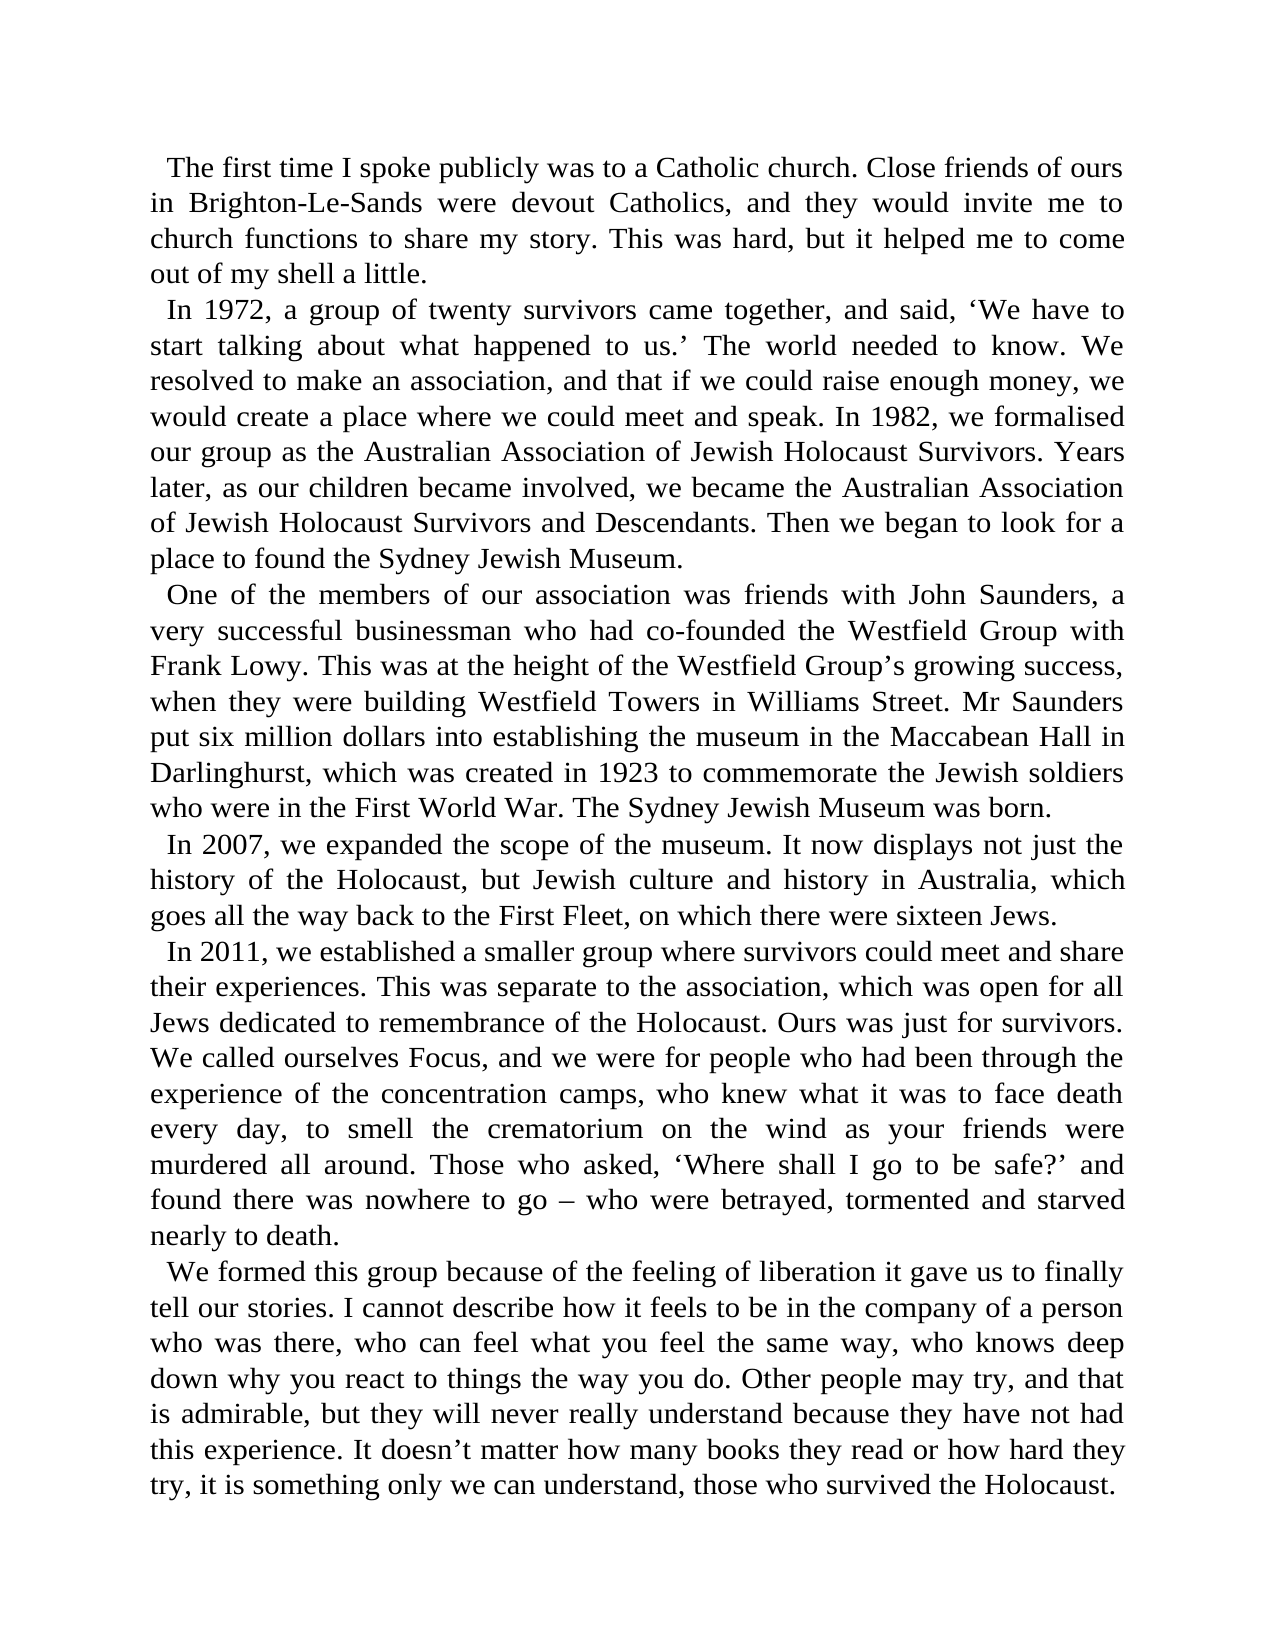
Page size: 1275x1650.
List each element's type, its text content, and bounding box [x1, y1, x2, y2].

text One of the members of our association was friends with John Saunders, a very successful businessman who had co-founded the Westfield Group with Frank Lowy. This was at the height of the Westfield Group’s growing success, when they were building Westfield Towers in Williams Street. Mr Saunders put six million dollars into establishing the museum in the Maccabean Hall in Darlinghurst, which was created in 1923 to commemorate the Jewish soldiers who were in the First World War. The Sydney Jewish Museum was born. [150, 577, 1125, 824]
text We formed this group because of the feeling of liberation it gave us to finally tell our stories. I cannot describe how it feels to be in the company of a person who was there, who can feel what you feel the same way, who knows deep down why you react to things the way you do. Other people may try, and that is admirable, but they will never really understand because they have not had this experience. It doesn’t matter how many books they read or how hard they try, it is something only we can understand, those who survived the Holocaust. [150, 1254, 1125, 1501]
text In 2007, we expanded the scope of the museum. It now displays not just the history of the Holocaust, but Jewish culture and history in Australia, which goes all the way back to the First Fleet, on which there were sixteen Jews. [150, 827, 1125, 931]
text In 2011, we established a smaller group where survivors could meet and share their experiences. This was separate to the association, which was open for all Jews dedicated to remembrance of the Holocaust. Ours was just for survivors. We called ourselves Focus, and we were for people who had been through the experience of the concentration camps, who knew what it was to face death every day, to smell the crematorium on the wind as your friends were murdered all around. Those who asked, ‘Where shall I go to be safe?’ and found there was nowhere to go – who were betrayed, tormented and starved nearly to death. [150, 934, 1125, 1251]
text The first time I spoke publicly was to a Catholic church. Close friends of ours in Brighton-Le-Sands were devout Catholics, and they would invite me to church functions to share my story. This was hard, but it helped me to come out of my shell a little. [150, 150, 1125, 290]
text In 1972, a group of twenty survivors came together, and said, ‘We have to start talking about what happened to us.’ The world needed to know. We resolved to make an association, and that if we could raise enough money, we would create a place where we could meet and speak. In 1982, we formalised our group as the Australian Association of Jewish Holocaust Survivors. Years later, as our children became involved, we became the Australian Association of Jewish Holocaust Survivors and Descendants. Then we began to look for a place to found the Sydney Jewish Museum. [150, 292, 1125, 574]
